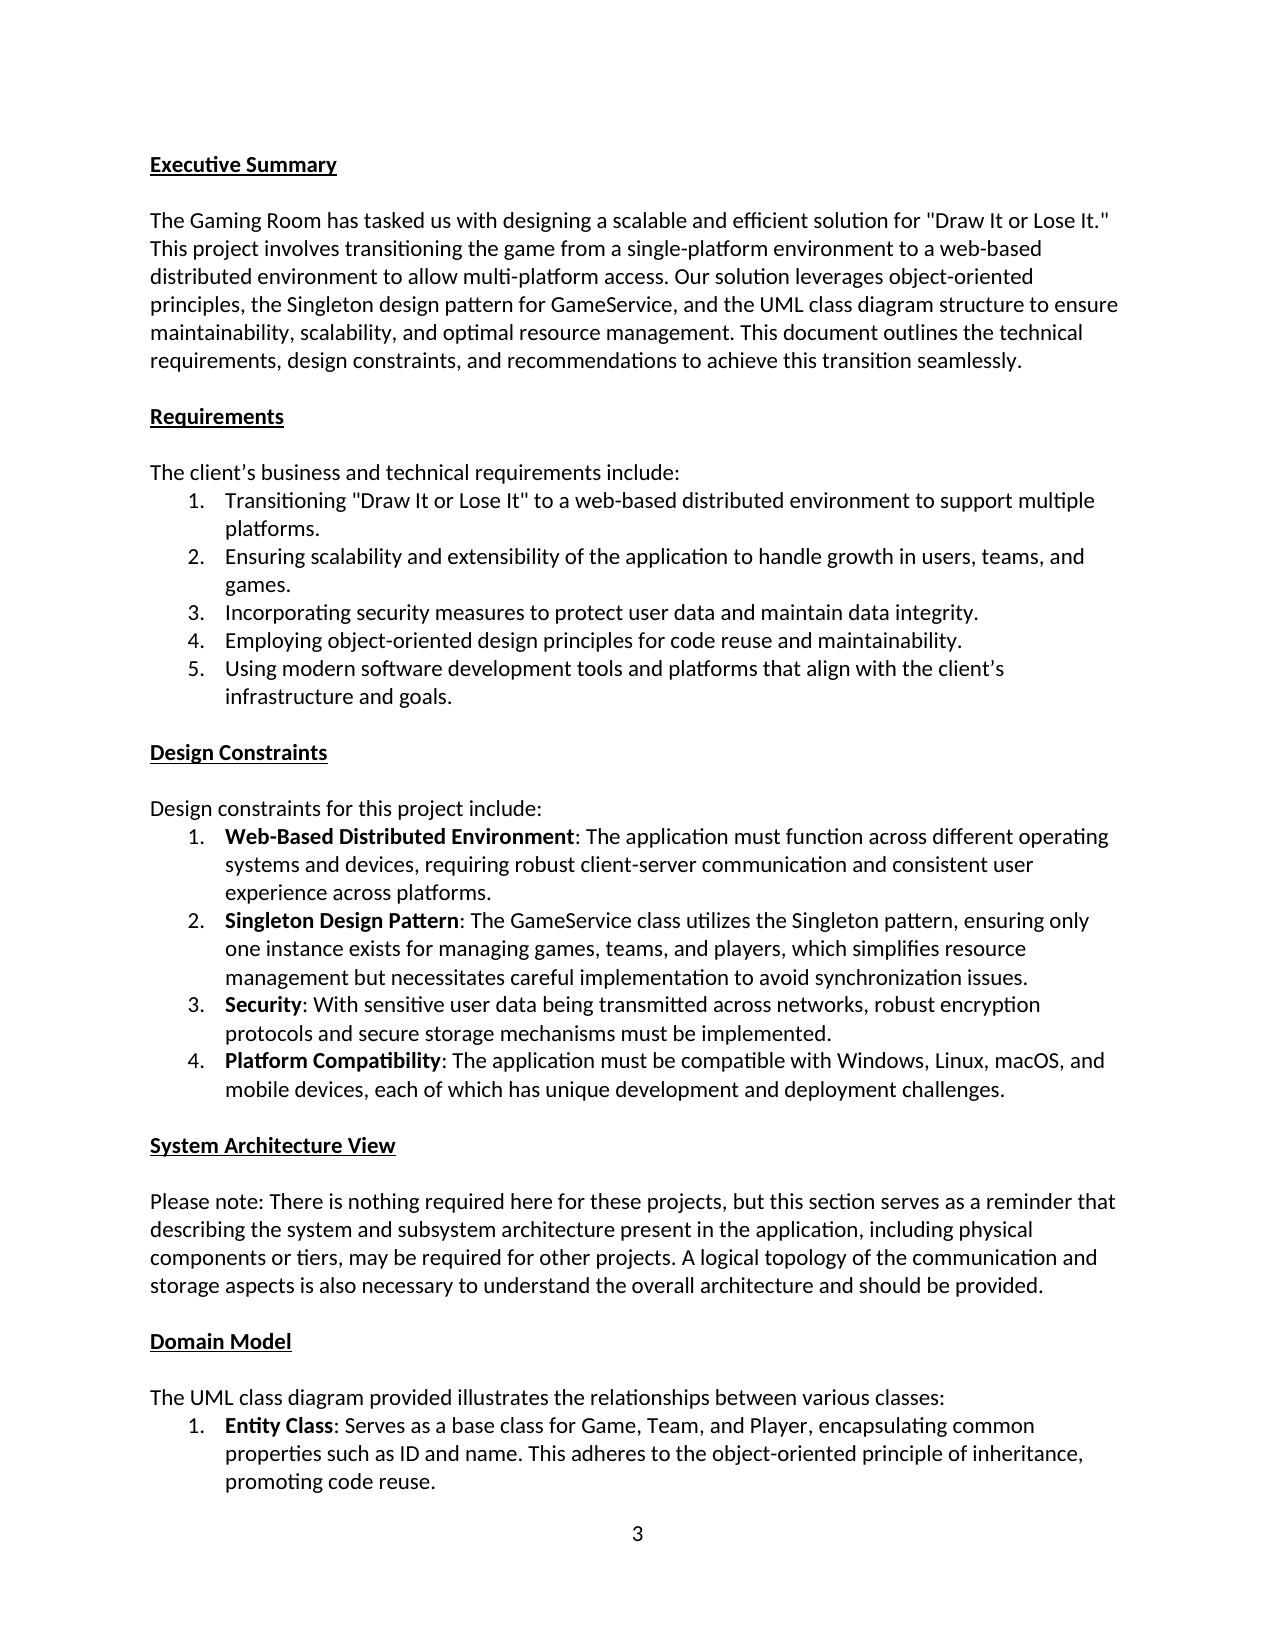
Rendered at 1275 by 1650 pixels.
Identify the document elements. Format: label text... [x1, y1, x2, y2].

list Transitioning "Draw It or Lose It" to a web-based distributed environment to support multiple platforms. [187, 486, 1125, 542]
text Requirements [150, 402, 1125, 430]
text The client’s business and technical requirements include: [150, 458, 1125, 486]
list Web-Based Distributed Environment: The application must function across different operating systems and devices, requiring robust client-server communication and consistent user experience across platforms. [187, 822, 1125, 907]
text System Architecture View [150, 1131, 1125, 1159]
list Entity Class: Serves as a base class for Game, Team, and Player, encapsulating common properties such as ID and name. This adheres to the object-oriented principle of inheritance, promoting code reuse. [187, 1411, 1125, 1495]
list Incorporating security measures to protect user data and maintain data integrity. [187, 598, 1125, 626]
text Please note: There is nothing required here for these projects, but this section serves as a reminder that describing the system and subsystem architecture present in the application, including physical components or tiers, may be required for other projects. A logical topology of the communication and storage aspects is also necessary to understand the overall architecture and should be provided. [150, 1187, 1125, 1299]
text Design constraints for this project include: [150, 794, 1125, 822]
list Security: With sensitive user data being transmitted across networks, robust encryption protocols and secure storage mechanisms must be implemented. [187, 991, 1125, 1047]
text Domain Model [150, 1327, 1125, 1355]
text The Gaming Room has tasked us with designing a scalable and efficient solution for "Draw It or Lose It." This project involves transitioning the game from a single-platform environment to a web-based distributed environment to allow multi-platform access. Our solution leverages object-oriented principles, the Singleton design pattern for GameService, and the UML class diagram structure to ensure maintainability, scalability, and optimal resource management. This document outlines the technical requirements, design constraints, and recommendations to achieve this transition seamlessly. [150, 206, 1125, 374]
list Using modern software development tools and platforms that align with the client’s infrastructure and goals. [187, 654, 1125, 710]
list Platform Compatibility: The application must be compatible with Windows, Linux, macOS, and mobile devices, each of which has unique development and deployment challenges. [187, 1047, 1125, 1103]
list Employing object-oriented design principles for code reuse and maintainability. [187, 626, 1125, 654]
text Design Constraints [150, 738, 1125, 766]
list Singleton Design Pattern: The GameService class utilizes the Singleton pattern, ensuring only one instance exists for managing games, teams, and players, which simplifies resource management but necessitates careful implementation to avoid synchronization issues. [187, 907, 1125, 991]
text Executive Summary [150, 150, 1125, 178]
text The UML class diagram provided illustrates the relationships between various classes: [150, 1383, 1125, 1411]
list Ensuring scalability and extensibility of the application to handle growth in users, teams, and games. [187, 542, 1125, 598]
